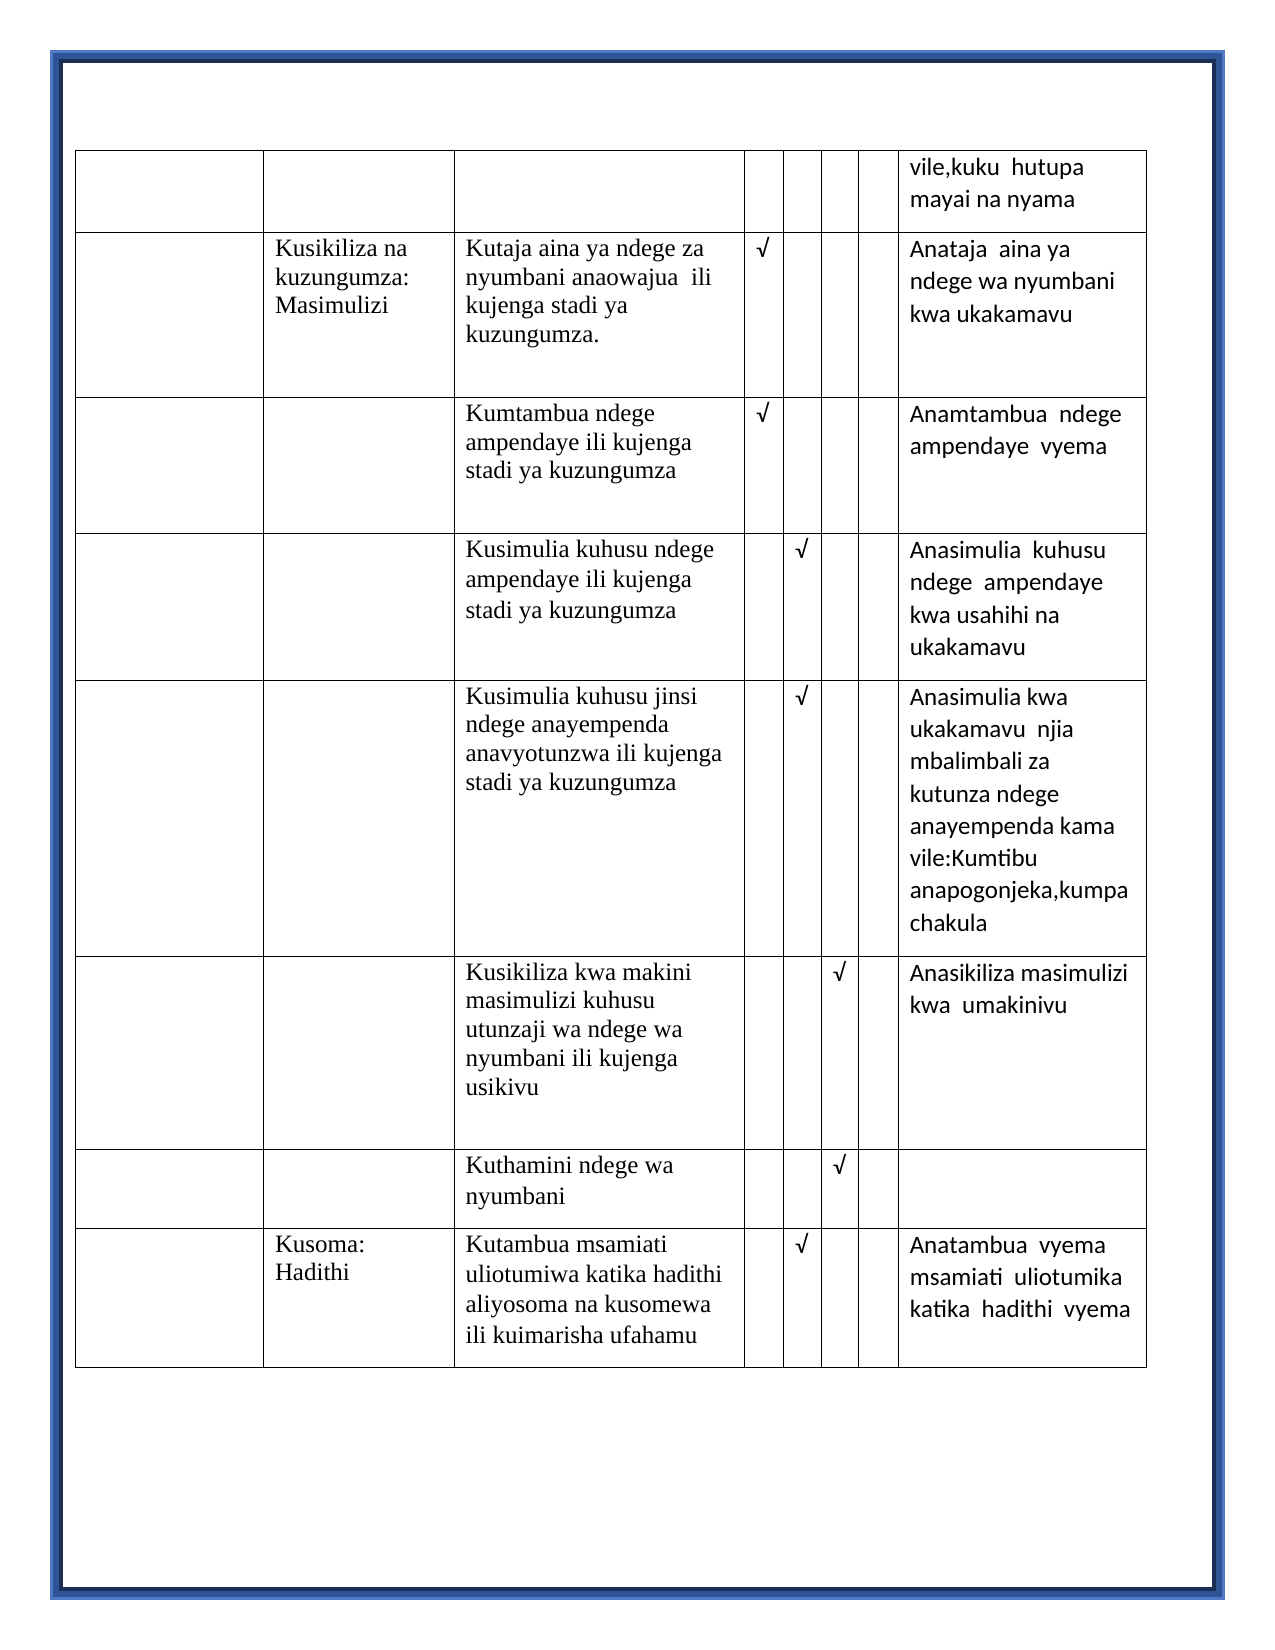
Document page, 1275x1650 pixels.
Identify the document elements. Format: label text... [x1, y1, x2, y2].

table_cell [822, 151, 858, 232]
table_cell [76, 681, 263, 956]
table_cell Kusikiliza na kuzungumza: Masimulizi [264, 233, 454, 397]
table_cell √ [784, 681, 821, 956]
table_cell [899, 1150, 1146, 1228]
table_cell [822, 681, 858, 956]
table_cell [264, 534, 454, 680]
table_cell [784, 233, 821, 397]
table_cell [822, 534, 858, 680]
table_cell [859, 233, 898, 397]
table_cell [822, 1229, 858, 1367]
table_cell Anasimulia kwa ukakamavu njia mbalimbali za kutunza ndege anayempenda kama vile:Kumtibu anapogonjeka,kumpa chakula [899, 681, 1146, 956]
table_cell [745, 534, 783, 680]
table_cell √ [822, 1150, 858, 1228]
table_cell [264, 1150, 454, 1228]
table_cell [76, 534, 263, 680]
table_cell Anasimulia kuhusu ndege ampendaye kwa usahihi na ukakamavu [899, 534, 1146, 680]
table_cell [745, 681, 783, 956]
table_cell √ [745, 398, 783, 533]
table_cell Kusikiliza kwa makini masimulizi kuhusu utunzaji wa ndege wa nyumbani ili kujenga usikivu [455, 957, 744, 1149]
table_cell Kusoma: Hadithi [264, 1229, 454, 1367]
table_cell [859, 681, 898, 956]
table_cell [76, 957, 263, 1149]
table_cell Kutambua msamiati uliotumiwa katika hadithi aliyosoma na kusomewa ili kuimarisha ufahamu [455, 1229, 744, 1367]
table_cell [822, 398, 858, 533]
table_cell [264, 957, 454, 1149]
table_cell [745, 1150, 783, 1228]
table_cell [76, 233, 263, 397]
table_cell [264, 151, 454, 232]
table_cell [264, 681, 454, 956]
table_cell [822, 233, 858, 397]
table_cell [76, 1150, 263, 1228]
table_cell Kusimulia kuhusu ndege ampendaye ili kujenga stadi ya kuzungumza [455, 534, 744, 680]
table_cell [745, 957, 783, 1149]
table_cell Kumtambua ndege ampendaye ili kujenga stadi ya kuzungumza [455, 398, 744, 533]
table_cell Anatambua vyema msamiati uliotumika katika hadithi vyema [899, 1229, 1146, 1367]
table_cell [745, 151, 783, 232]
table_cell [899, 151, 1146, 232]
table_cell [784, 1150, 821, 1228]
table_cell [859, 957, 898, 1149]
table_cell √ [784, 1229, 821, 1367]
table_cell [859, 534, 898, 680]
table_cell √ [745, 233, 783, 397]
table_cell Kusimulia kuhusu jinsi ndege anayempenda anavyotunzwa ili kujenga stadi ya kuzungumza [455, 681, 744, 956]
table_cell Kuthamini ndege wa nyumbani [455, 1150, 744, 1228]
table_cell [455, 151, 744, 232]
table_cell [859, 1229, 898, 1367]
table_cell [264, 398, 454, 533]
table_cell Anasikiliza masimulizi kwa umakinivu [899, 957, 1146, 1149]
table_cell [784, 398, 821, 533]
table_cell [76, 151, 263, 232]
table_cell √ [784, 151, 821, 232]
table_cell √ [822, 957, 858, 1149]
table_cell Anamtambua ndege ampendaye vyema [899, 398, 1146, 533]
table_cell [784, 957, 821, 1149]
table_cell [76, 398, 263, 533]
table_cell [745, 1229, 783, 1367]
table_cell [859, 151, 898, 232]
table_cell Anataja aina ya ndege wa nyumbani kwa ukakamavu [899, 233, 1146, 397]
table_cell [859, 1150, 898, 1228]
table_cell [76, 1229, 263, 1367]
table_cell Kutaja aina ya ndege za nyumbani anaowajua ili kujenga stadi ya kuzungumza. [455, 233, 744, 397]
table_cell [859, 398, 898, 533]
table_cell √ [784, 534, 821, 680]
